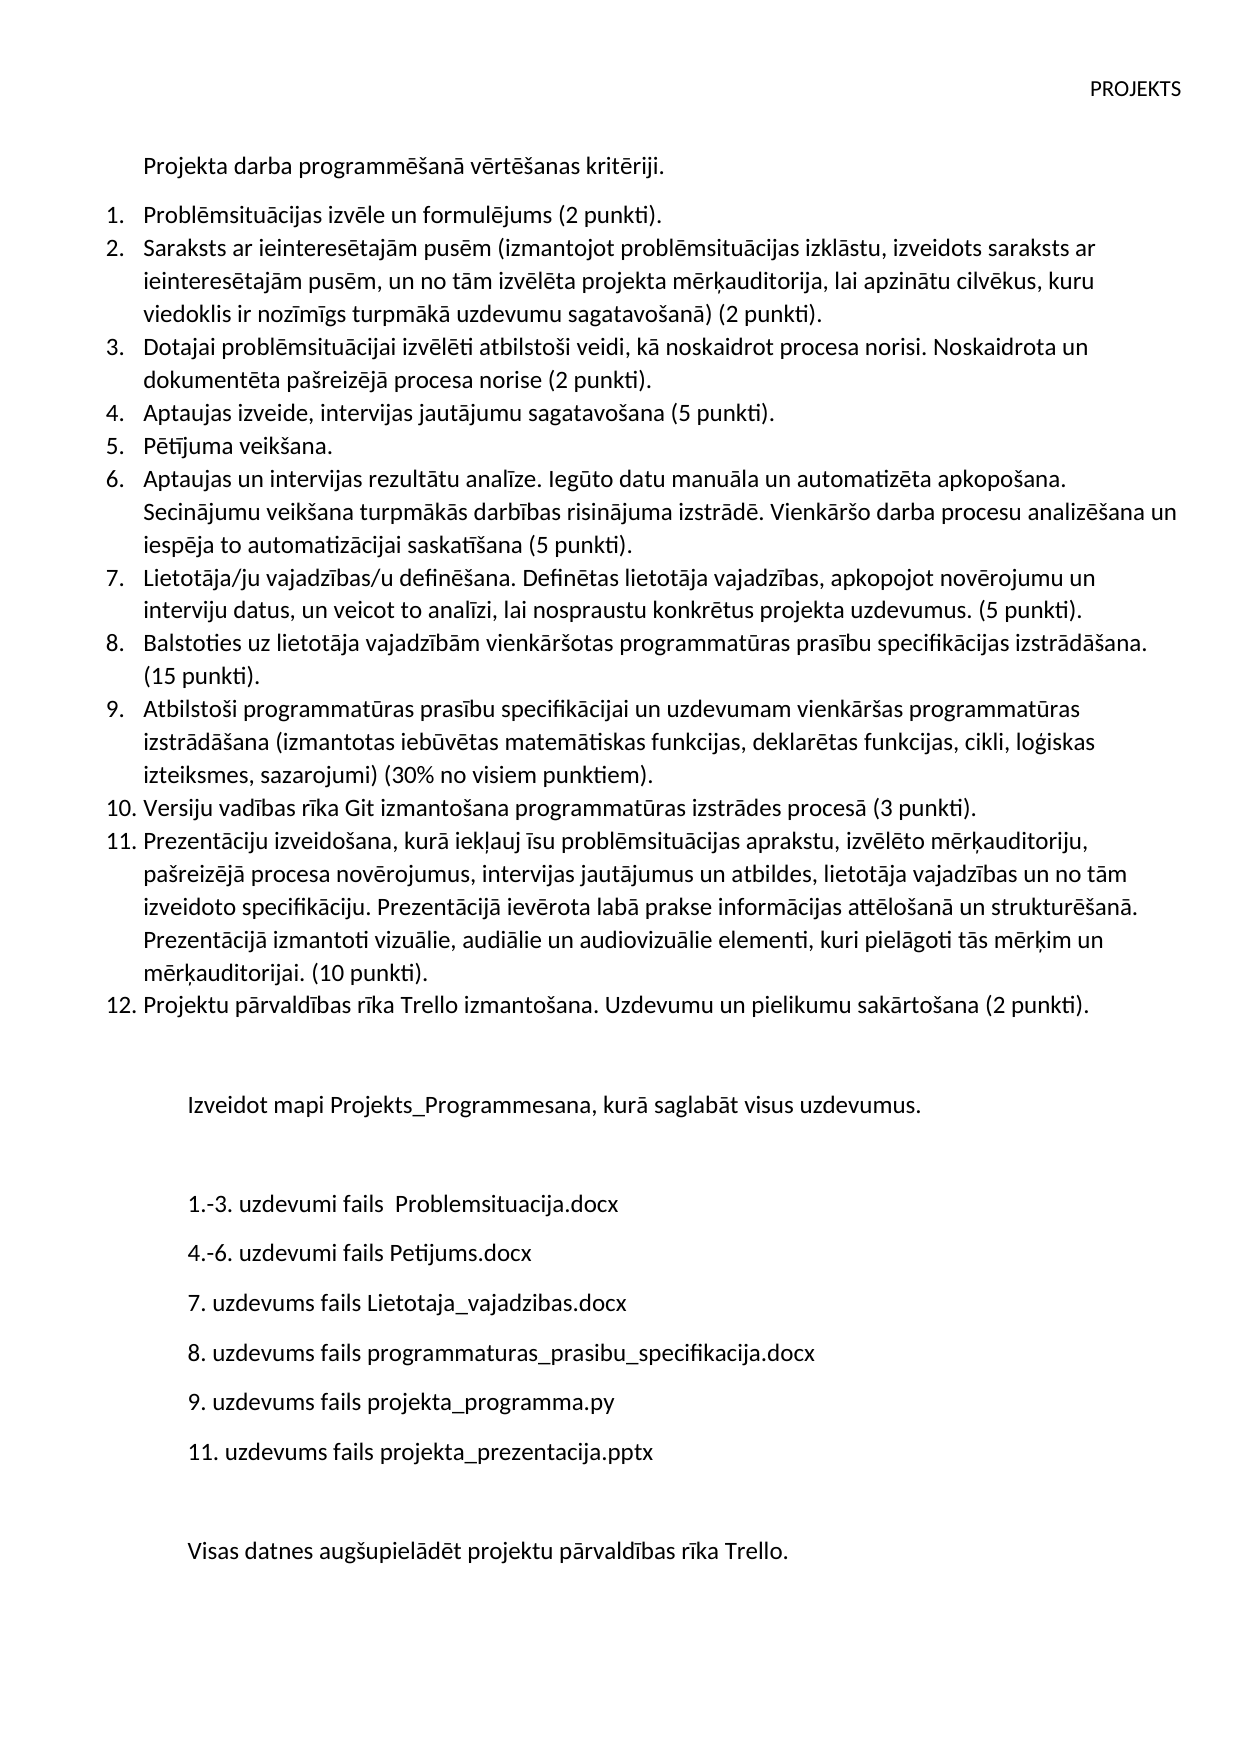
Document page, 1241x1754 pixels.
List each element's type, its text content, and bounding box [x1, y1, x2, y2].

list Projektu pārvaldības rīka Trello izmantošana. Uzdevumu un pielikumu sakārtošana (2 punkti). [106, 989, 1181, 1020]
text 4.-6. uzdevumi fails Petijums.docx [187, 1237, 1181, 1268]
list Dotajai problēmsituācijai izvēlēti atbilstoši veidi, kā noskaidrot procesa norisi. Noskaidrota un dokumentēta pašreizējā procesa norise (2 punkti). [106, 331, 1181, 395]
text Visas datnes augšupielādēt projektu pārvaldības rīka Trello. [187, 1535, 1181, 1566]
list Aptaujas izveide, intervijas jautājumu sagatavošana (5 punkti). [106, 397, 1181, 428]
list Lietotāja/ju vajadzības/u definēšana. Definētas lietotāja vajadzības, apkopojot novērojumu un interviju datus, un veicot to analīzi, lai nospraustu konkrētus projekta uzdevumus. (5 punkti). [106, 562, 1181, 625]
list Aptaujas un intervijas rezultātu analīze. Iegūto datu manuāla un automatizēta apkopošana. Secinājumu veikšana turpmākās darbības risinājuma izstrādē. Vienkāršo darba procesu analizēšana un iespēja to automatizācijai saskatīšana (5 punkti). [106, 463, 1181, 559]
text 8. uzdevums fails programmaturas_prasibu_specifikacija.docx [187, 1337, 1181, 1367]
list Pētījuma veikšana. [106, 430, 1181, 461]
text Projekta darba programmēšanā vērtēšanas kritēriji. [143, 150, 1181, 181]
text 9. uzdevums fails projekta_programma.py [187, 1386, 1181, 1417]
list Prezentāciju izveidošana, kurā iekļauj īsu problēmsituācijas aprakstu, izvēlēto mērķauditoriju, pašreizējā procesa novērojumus, intervijas jautājumus un atbildes, lietotāja vajadzības un no tām izveidoto specifikāciju. Prezentācijā ievērota labā prakse informācijas attēlošanā un strukturēšanā. Prezentācijā izmantoti vizuālie, audiālie un audiovizuālie elementi, kuri pielāgoti tās mērķim un mērķauditorijai. (10 punkti). [106, 825, 1181, 987]
text 7. uzdevums fails Lietotaja_vajadzibas.docx [187, 1287, 1181, 1318]
list Versiju vadības rīka Git izmantošana programmatūras izstrādes procesā (3 punkti). [106, 792, 1181, 823]
list Problēmsituācijas izvēle un formulējums (2 punkti). [106, 199, 1181, 230]
text Izveidot mapi Projekts_Programmesana, kurā saglabāt visus uzdevumus. [187, 1089, 1181, 1119]
list Saraksts ar ieinteresētajām pusēm (izmantojot problēmsituācijas izklāstu, izveidots saraksts ar ieinteresētajām pusēm, un no tām izvēlēta projekta mērķauditorija, lai apzinātu cilvēkus, kuru viedoklis ir nozīmīgs turpmākā uzdevumu sagatavošanā) (2 punkti). [106, 232, 1181, 329]
list Atbilstoši programmatūras prasību specifikācijai un uzdevumam vienkāršas programmatūras izstrādāšana (izmantotas iebūvētas matemātiskas funkcijas, deklarētas funkcijas, cikli, loģiskas izteiksmes, sazarojumi) (30% no visiem punktiem). [106, 693, 1181, 790]
list Balstoties uz lietotāja vajadzībām vienkāršotas programmatūras prasību specifikācijas izstrādāšana. (15 punkti). [106, 627, 1181, 691]
text 11. uzdevums fails projekta_prezentacija.pptx [187, 1436, 1181, 1466]
text 1.-3. uzdevumi fails Problemsituacija.docx [187, 1188, 1181, 1218]
